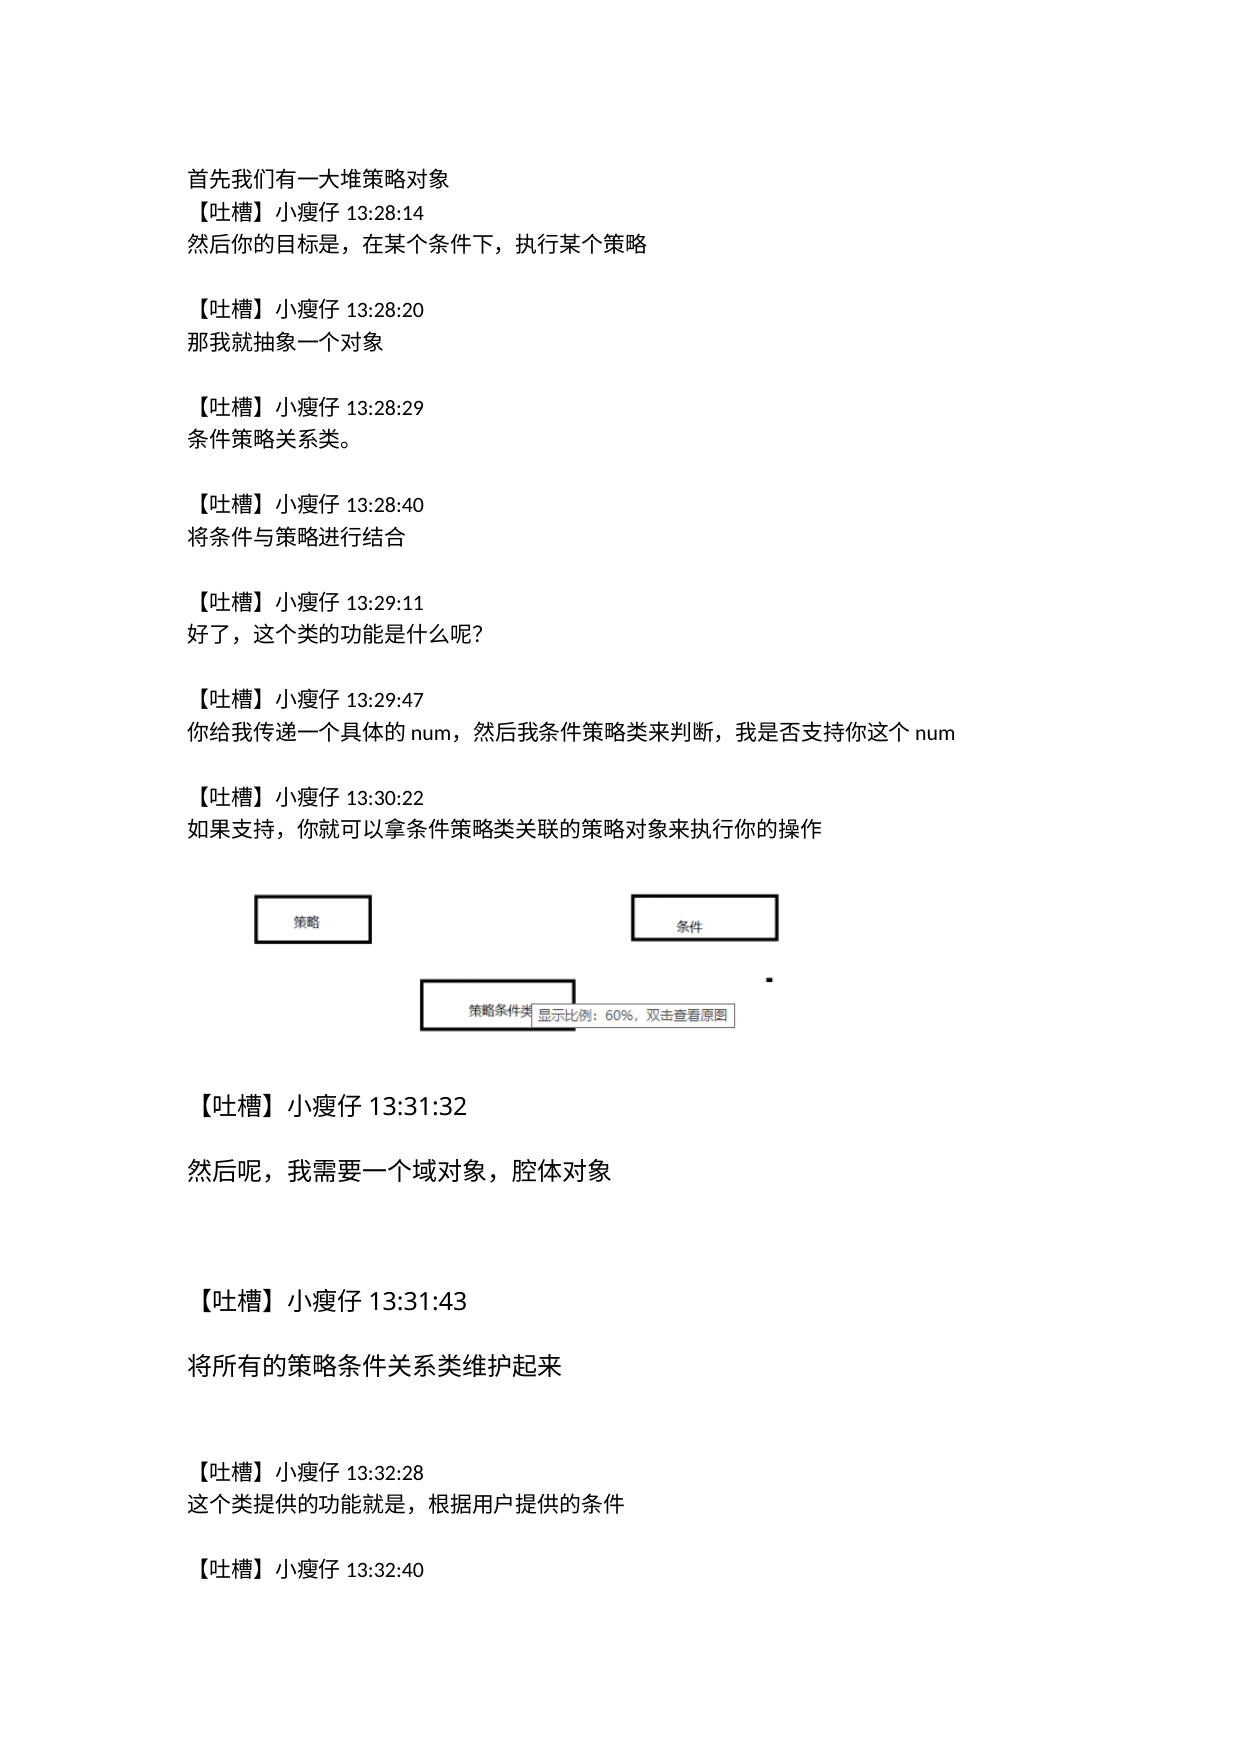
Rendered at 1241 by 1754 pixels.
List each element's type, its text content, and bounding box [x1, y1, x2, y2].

text 【吐槽】小瘦仔 13:29:11 [187, 584, 1053, 617]
text 将条件与策略进行结合 [187, 519, 1053, 552]
text 【吐槽】小瘦仔 13:28:14 [187, 194, 1053, 227]
text 【吐槽】小瘦仔 13:28:29 [187, 389, 1053, 422]
text 【吐槽】小瘦仔 13:31:32 然后呢，我需要一个域对象，腔体对象 【吐槽】小瘦仔 13:31:43 将所有的策略条件关系类维护起来 [187, 1072, 1053, 1397]
text 条件策略关系类。 [187, 422, 1053, 454]
text 【吐槽】小瘦仔 13:28:20 [187, 292, 1053, 324]
text 那我就抽象一个对象 [187, 324, 1053, 357]
text 你给我传递一个具体的num，然后我条件策略类来判断，我是否支持你这个num [187, 714, 1053, 747]
text 如果支持，你就可以拿条件策略类关联的策略对象来执行你的操作 [187, 812, 1053, 844]
text 【吐槽】小瘦仔 13:30:22 [187, 779, 1053, 812]
text 首先我们有一大堆策略对象 [187, 162, 1053, 194]
picture [187, 844, 826, 1045]
text 然后你的目标是，在某个条件下，执行某个策略 [187, 227, 1053, 259]
text 【吐槽】小瘦仔 13:28:40 [187, 487, 1053, 519]
text 好了，这个类的功能是什么呢？ [187, 617, 1053, 649]
text 这个类提供的功能就是，根据用户提供的条件 [187, 1487, 1053, 1519]
text 【吐槽】小瘦仔 13:32:40 [187, 1552, 1053, 1584]
text 【吐槽】小瘦仔 13:29:47 [187, 682, 1053, 714]
text 【吐槽】小瘦仔 13:32:28 [187, 1454, 1053, 1487]
